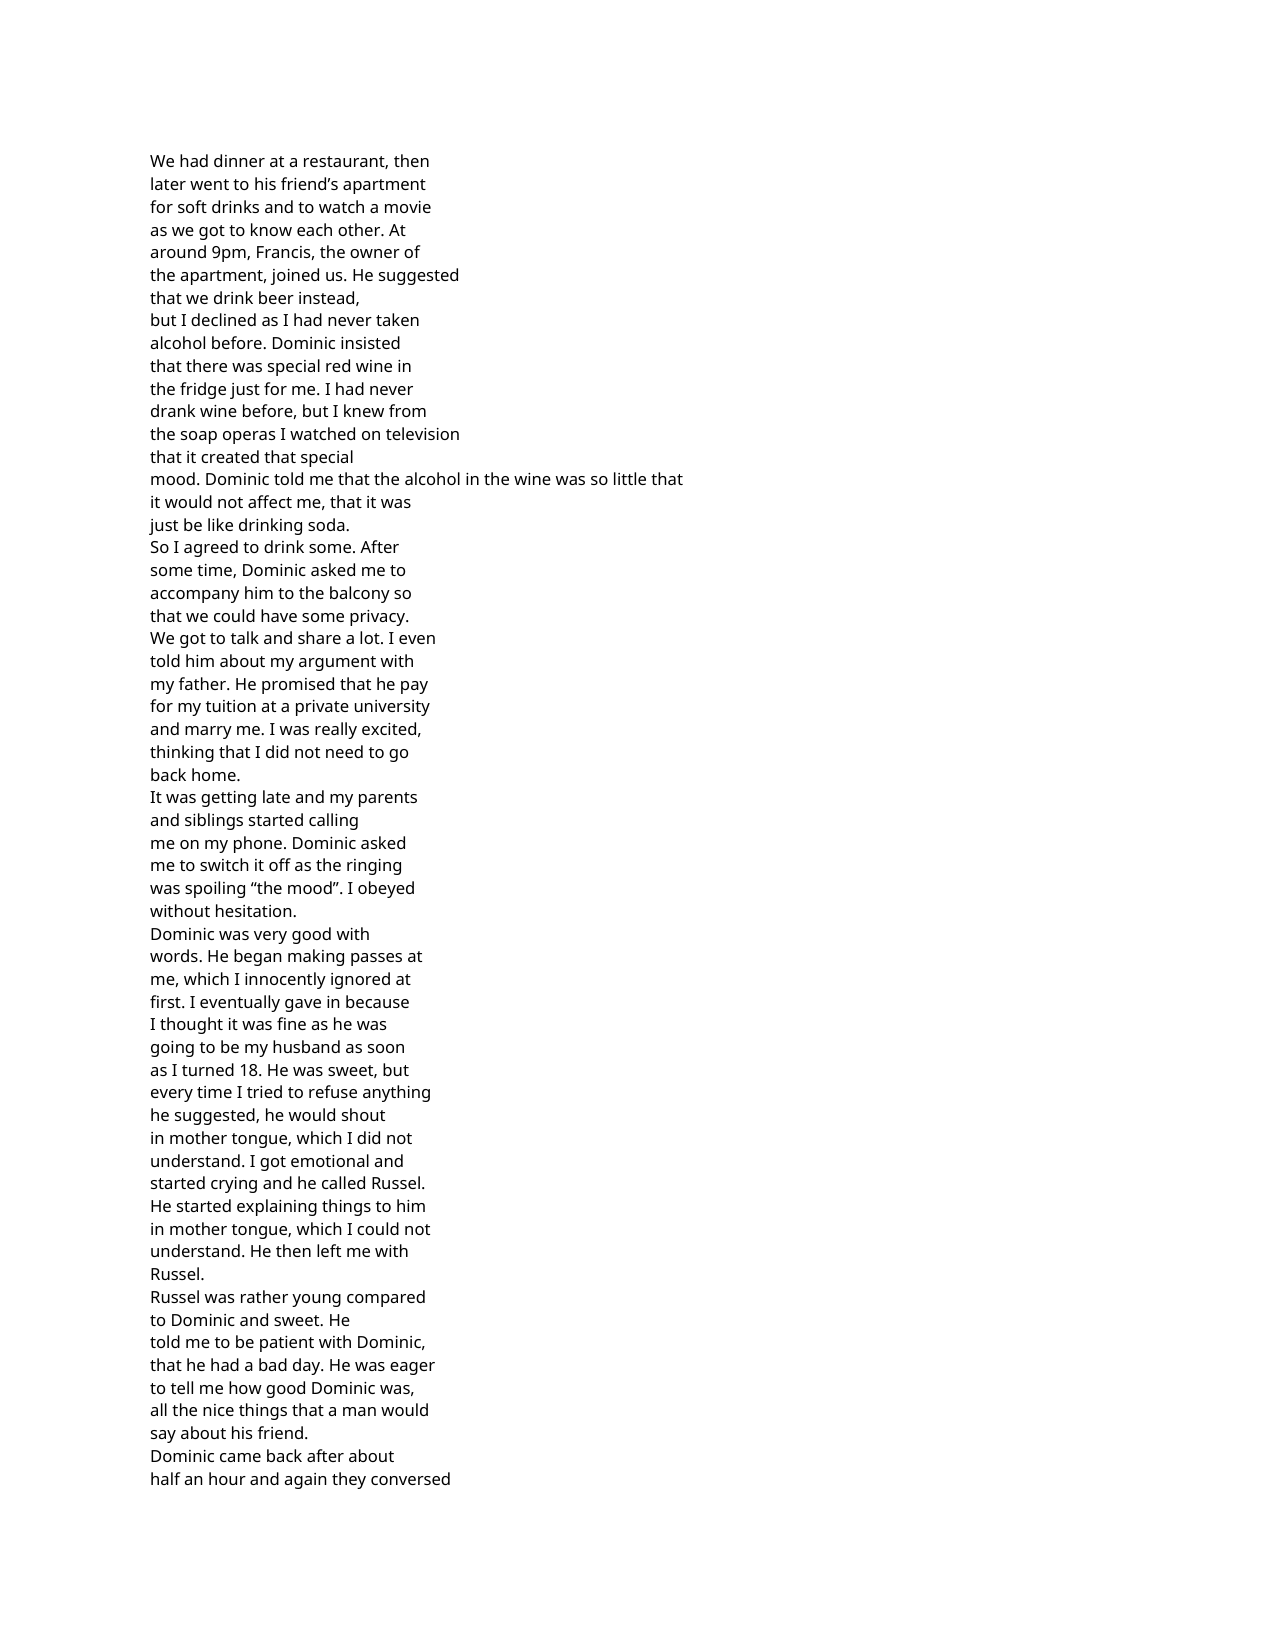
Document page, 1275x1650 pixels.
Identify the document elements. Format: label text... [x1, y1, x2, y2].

text the apartment, joined us. He suggested [150, 263, 1125, 286]
text that he had a bad day. He was eager [150, 1353, 1125, 1376]
text and siblings started calling [150, 808, 1125, 831]
text Dominic came back after about [150, 1444, 1125, 1467]
text but I declined as I had never taken [150, 309, 1125, 332]
text without hesitation. [150, 899, 1125, 922]
text me, which I innocently ignored at [150, 967, 1125, 990]
text to Dominic and sweet. He [150, 1308, 1125, 1331]
text he suggested, he would shout [150, 1104, 1125, 1126]
text half an hour and again they conversed [150, 1467, 1125, 1490]
text all the nice things that a man would [150, 1399, 1125, 1422]
text Dominic was very good with [150, 922, 1125, 945]
text words. He began making passes at [150, 945, 1125, 967]
text my father. He promised that he pay [150, 672, 1125, 695]
text He started explaining things to him [150, 1194, 1125, 1217]
text as I turned 18. He was sweet, but [150, 1058, 1125, 1081]
text me to switch it off as the ringing [150, 854, 1125, 877]
text first. I eventually gave in because [150, 990, 1125, 1013]
text as we got to know each other. At [150, 218, 1125, 241]
text me on my phone. Dominic asked [150, 831, 1125, 854]
text We had dinner at a restaurant, then [150, 150, 1125, 173]
text thinking that I did not need to go [150, 740, 1125, 763]
text back home. [150, 763, 1125, 786]
text Russel. [150, 1263, 1125, 1285]
text going to be my husband as soon [150, 1036, 1125, 1058]
text for soft drinks and to watch a movie [150, 195, 1125, 218]
text some time, Dominic asked me to [150, 559, 1125, 581]
text that there was special red wine in [150, 354, 1125, 377]
text and marry me. I was really excited, [150, 718, 1125, 740]
text told him about my argument with [150, 649, 1125, 672]
text later went to his friend’s apartment [150, 173, 1125, 195]
text that we could have some privacy. [150, 604, 1125, 627]
text the fridge just for me. I had never [150, 377, 1125, 400]
text Russel was rather young compared [150, 1285, 1125, 1308]
text it would not affect me, that it was [150, 491, 1125, 513]
text accompany him to the balcony so [150, 581, 1125, 604]
text just be like drinking soda. [150, 513, 1125, 536]
text say about his friend. [150, 1422, 1125, 1444]
text told me to be patient with Dominic, [150, 1331, 1125, 1353]
text We got to talk and share a lot. I even [150, 627, 1125, 649]
text I thought it was fine as he was [150, 1013, 1125, 1036]
text was spoiling “the mood”. I obeyed [150, 877, 1125, 899]
text in mother tongue, which I did not [150, 1126, 1125, 1149]
text understand. He then left me with [150, 1240, 1125, 1263]
text every time I tried to refuse anything [150, 1081, 1125, 1104]
text mood. Dominic told me that the alcohol in the wine was so little that [150, 468, 1125, 491]
text It was getting late and my parents [150, 786, 1125, 808]
text drank wine before, but I knew from [150, 400, 1125, 422]
text that we drink beer instead, [150, 286, 1125, 309]
text for my tuition at a private university [150, 695, 1125, 718]
text that it created that special [150, 445, 1125, 468]
text the soap operas I watched on television [150, 422, 1125, 445]
text in mother tongue, which I could not [150, 1217, 1125, 1240]
text to tell me how good Dominic was, [150, 1376, 1125, 1399]
text started crying and he called Russel. [150, 1172, 1125, 1194]
text around 9pm, Francis, the owner of [150, 241, 1125, 263]
text understand. I got emotional and [150, 1149, 1125, 1172]
text alcohol before. Dominic insisted [150, 332, 1125, 354]
text So I agreed to drink some. After [150, 536, 1125, 559]
